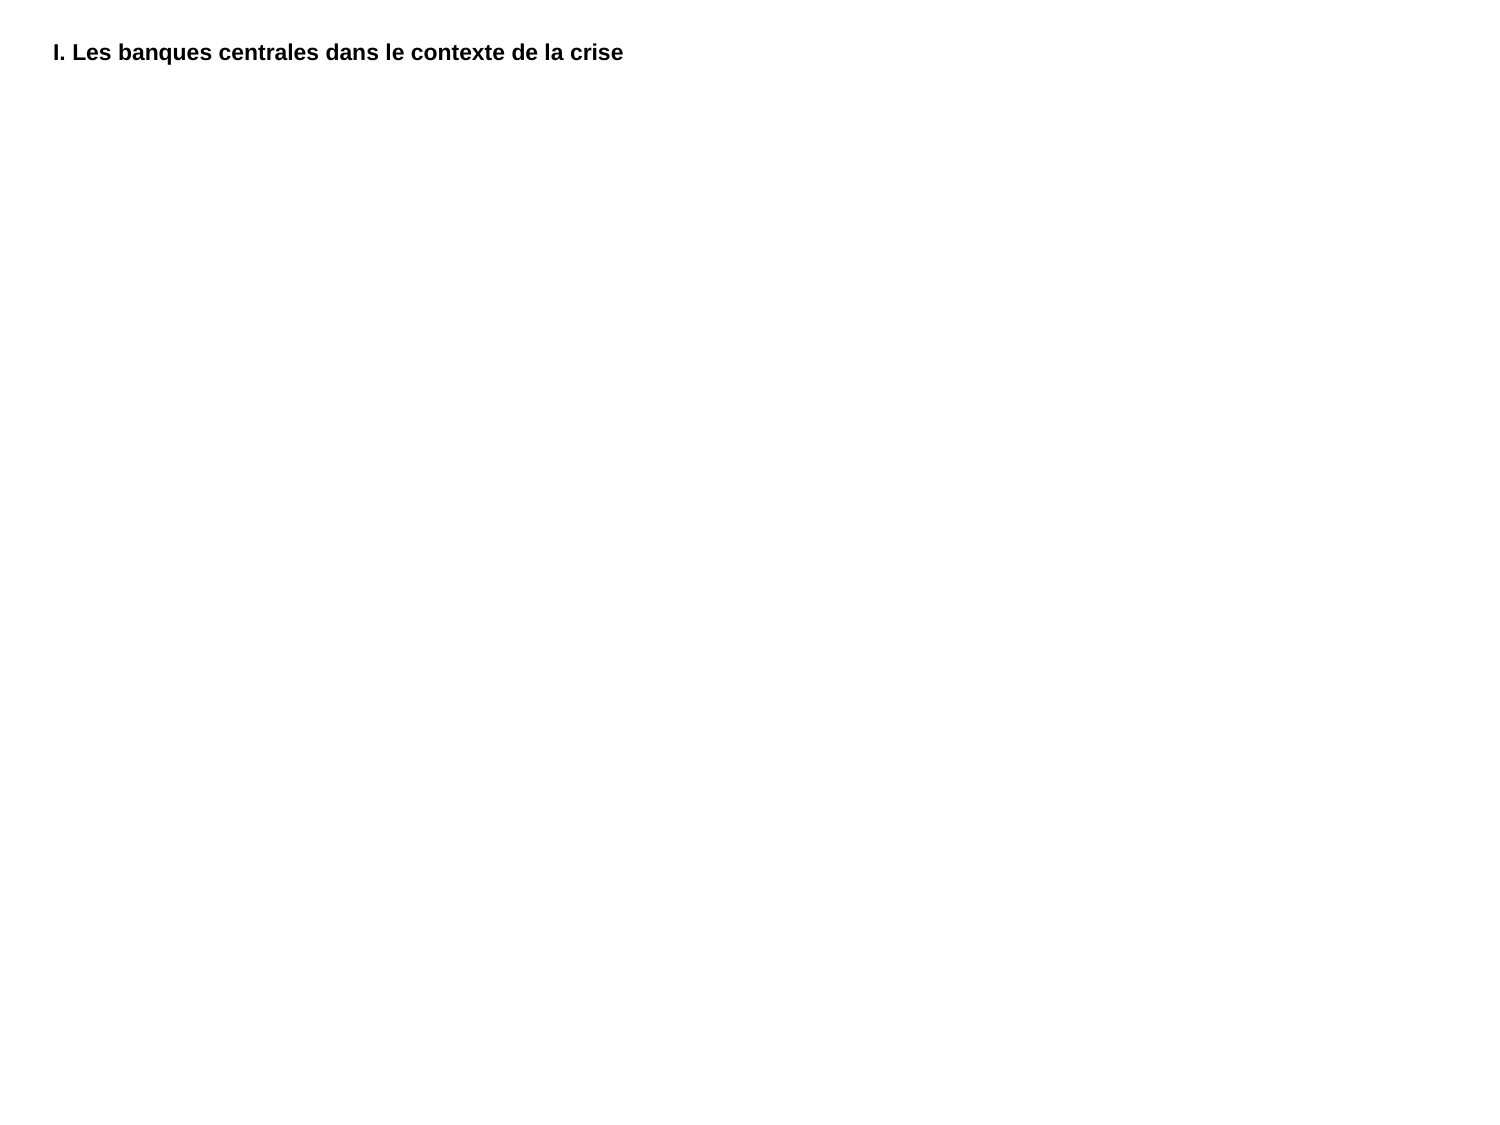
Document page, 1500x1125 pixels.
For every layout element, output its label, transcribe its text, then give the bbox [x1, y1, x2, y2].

text I. Les banques centrales dans le contexte de la crise [53, 5, 1496, 74]
